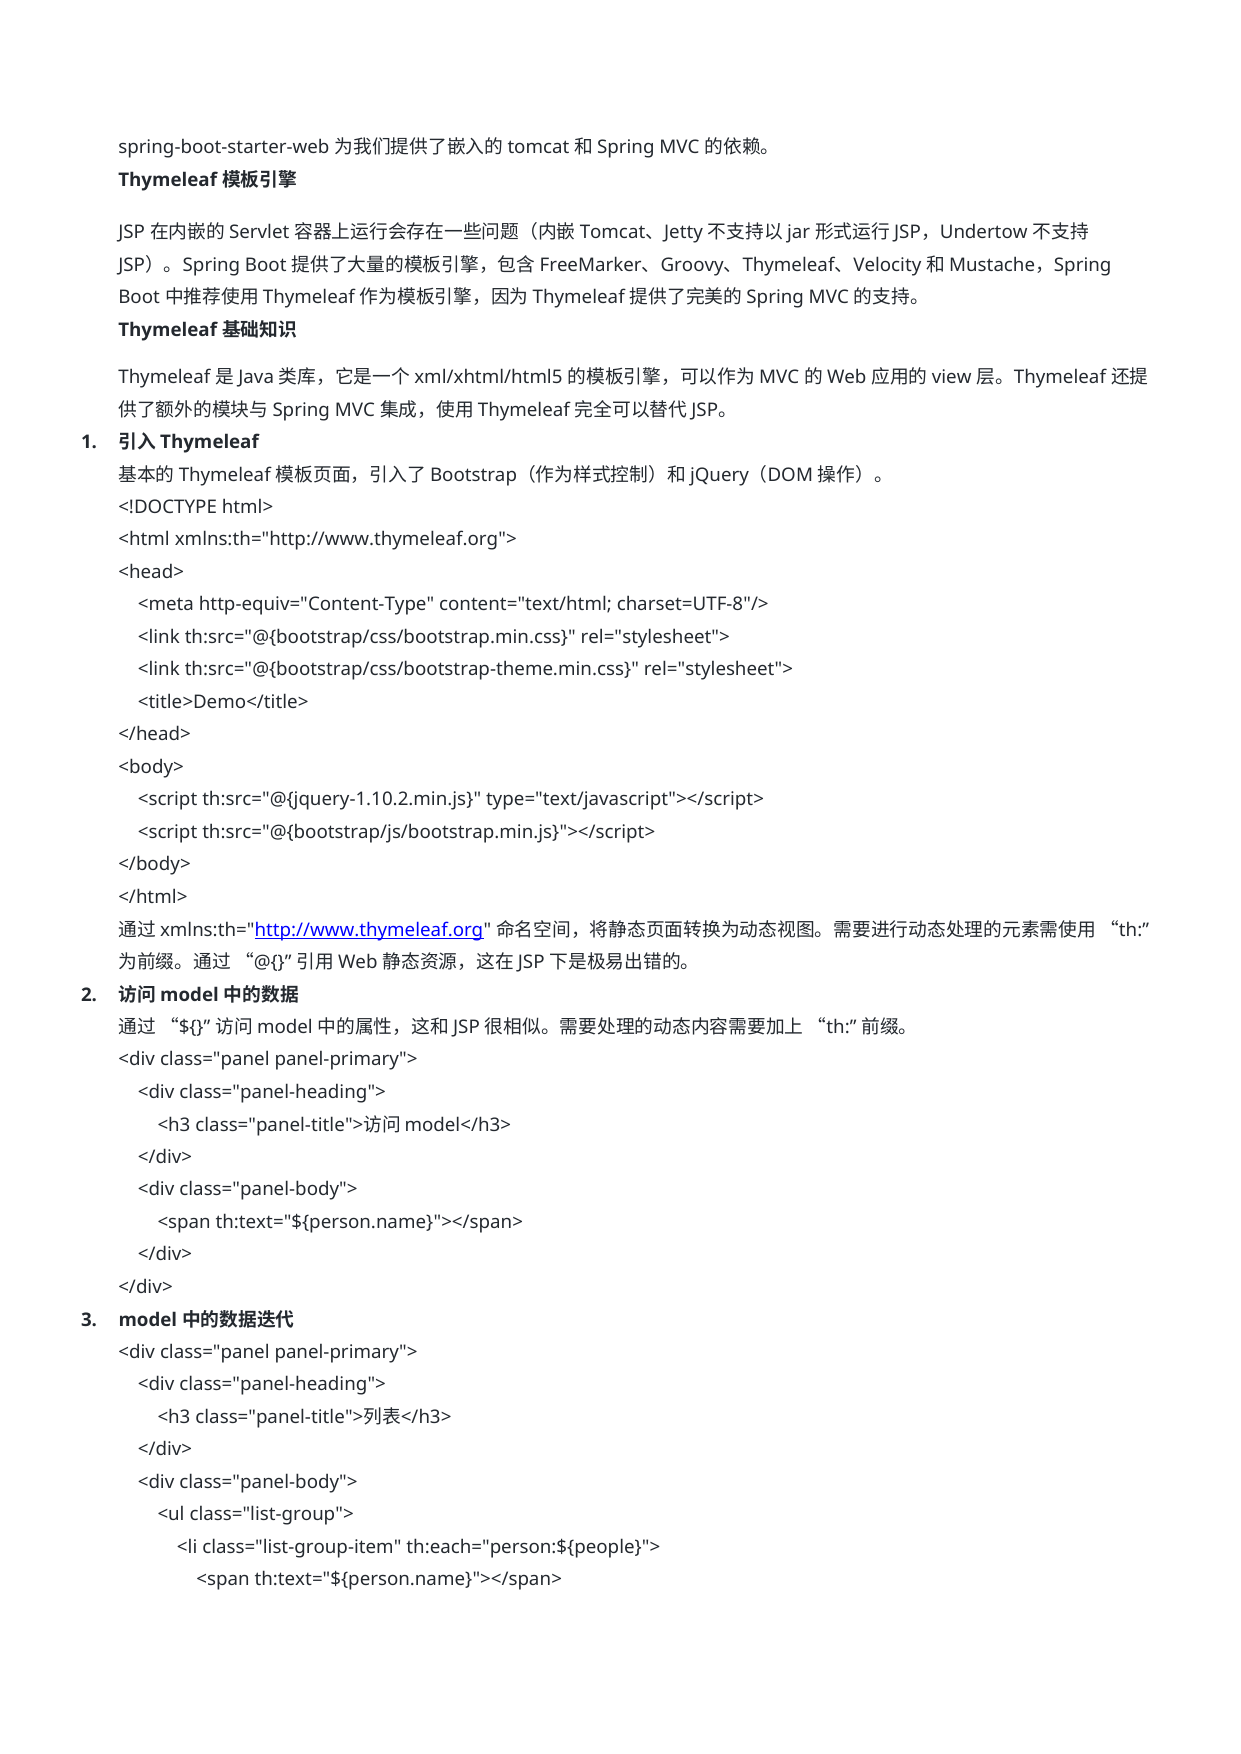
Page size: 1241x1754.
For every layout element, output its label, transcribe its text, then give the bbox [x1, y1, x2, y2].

text JSP 在内嵌的 Servlet 容器上运行会存在一些问题（内嵌 Tomcat、Jetty 不支持以 jar 形式运行 JSP，Undertow 不支持 JSP）。Spring Boot 提供了大量的模板引擎，包含 FreeMarker、Groovy、Thymeleaf、Velocity 和 Mustache，Spring Boot 中推荐使用 Thymeleaf 作为模板引擎，因为 Thymeleaf 提供了完美的 Spring MVC 的支持。 [118, 214, 1152, 312]
text <h3 class="panel-title">列表</h3> [118, 1399, 1152, 1432]
list model 中的数据迭代 [81, 1302, 1152, 1334]
subtitle Thymeleaf 基础知识 [118, 312, 1152, 344]
list 引入 Thymeleaf [81, 424, 1152, 457]
text <span th:text="${person.name}"></span> [118, 1562, 1152, 1594]
text <div class="panel-heading"> [118, 1367, 1152, 1399]
text 通过 xmlns:th="http://www.thymeleaf.org" 命名空间，将静态页面转换为动态视图。需要进行动态处理的元素需使用 “th:” 为前缀。通过 “@{}” 引用 Web 静态资源，这在 JSP 下是极易出错的。 [118, 912, 1152, 977]
text </div> [118, 1237, 1152, 1269]
text <link th:src="@{bootstrap/css/bootstrap.min.css}" rel="stylesheet"> [118, 619, 1152, 652]
text <div class="panel-body"> [118, 1464, 1152, 1497]
text <!DOCTYPE html> [118, 489, 1152, 522]
text 基本的 Thymeleaf 模板页面，引入了 Bootstrap（作为样式控制）和 jQuery（DOM 操作）。 [118, 457, 1152, 489]
text <script th:src="@{bootstrap/js/bootstrap.min.js}"></script> [118, 814, 1152, 847]
text </body> [118, 847, 1152, 879]
text <li class="list-group-item" th:each="person:${people}"> [118, 1529, 1152, 1562]
text Thymeleaf 是 Java 类库，它是一个 xml/xhtml/html5 的模板引擎，可以作为 MVC 的 Web 应用的 view 层。Thymeleaf 还提供了额外的模块与 Spring MVC 集成，使用 Thymeleaf 完全可以替代 JSP。 [118, 359, 1152, 424]
text <meta http-equiv="Content-Type" content="text/html; charset=UTF-8"/> [118, 587, 1152, 619]
text <div class="panel-heading"> [118, 1074, 1152, 1107]
text <div class="panel panel-primary"> [118, 1334, 1152, 1367]
text <link th:src="@{bootstrap/css/bootstrap-theme.min.css}" rel="stylesheet"> [118, 652, 1152, 684]
text <h3 class="panel-title">访问model</h3> [118, 1107, 1152, 1139]
text <script th:src="@{jquery-1.10.2.min.js}" type="text/javascript"></script> [118, 782, 1152, 814]
text <html xmlns:th="http://www.thymeleaf.org"> [118, 522, 1152, 554]
text <ul class="list-group"> [118, 1497, 1152, 1529]
text <body> [118, 749, 1152, 782]
text 通过 “${}” 访问 model 中的属性，这和 JSP 很相似。需要处理的动态内容需要加上 “th:” 前缀。 [118, 1009, 1152, 1042]
text <head> [118, 554, 1152, 587]
text </head> [118, 717, 1152, 749]
text </div> [118, 1432, 1152, 1464]
text <span th:text="${person.name}"></span> [118, 1204, 1152, 1237]
text </div> [118, 1139, 1152, 1172]
text spring-boot-starter-web 为我们提供了嵌入的 tomcat 和 Spring MVC 的依赖。 [118, 129, 1152, 162]
text </div> [118, 1269, 1152, 1302]
text </html> [118, 879, 1152, 912]
text <title>Demo</title> [118, 684, 1152, 717]
list 访问 model 中的数据 [81, 977, 1152, 1009]
subtitle Thymeleaf 模板引擎 [118, 162, 1152, 194]
text <div class="panel-body"> [118, 1172, 1152, 1204]
text <div class="panel panel-primary"> [118, 1042, 1152, 1074]
